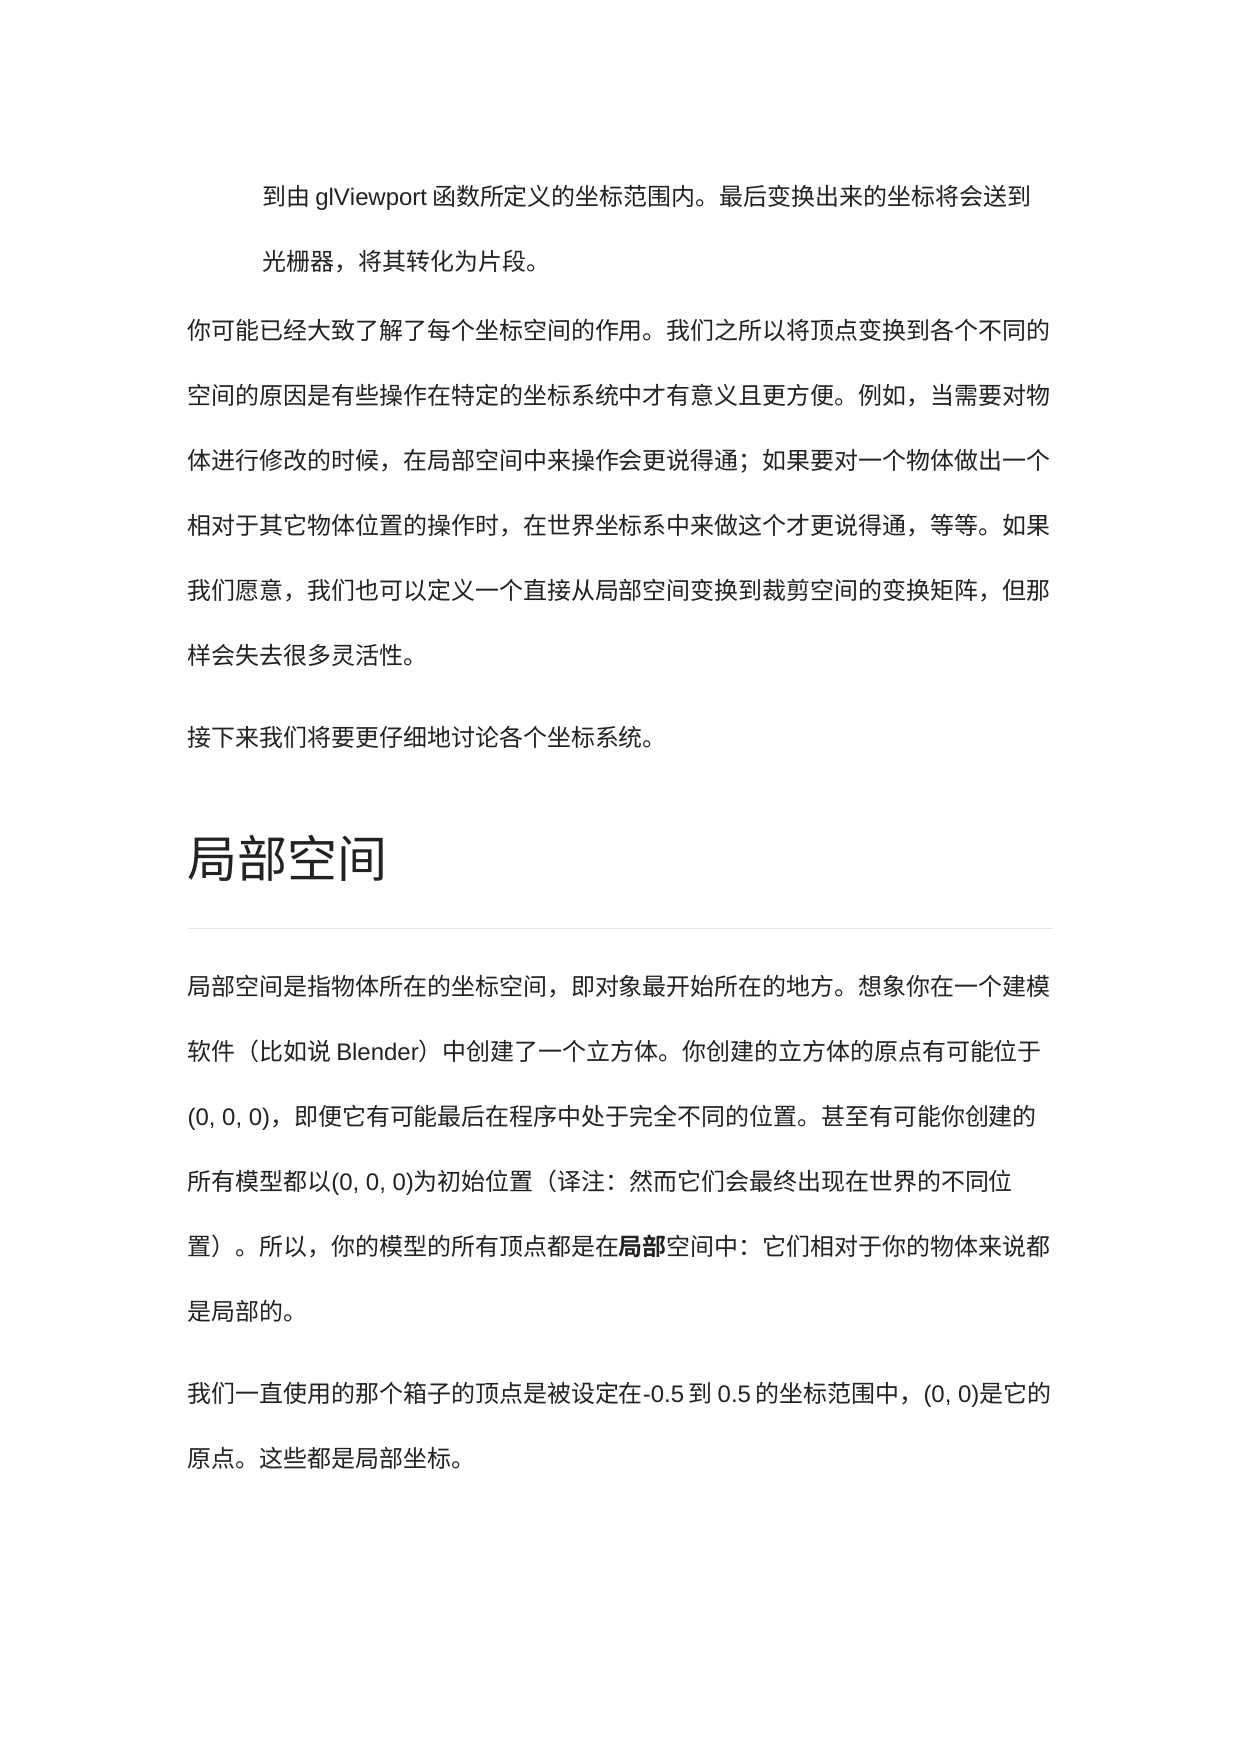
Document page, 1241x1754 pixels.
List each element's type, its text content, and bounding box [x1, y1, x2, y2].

text 接下来我们将要更仔细地讨论各个坐标系统。 [187, 703, 1053, 768]
text 你可能已经大致了解了每个坐标空间的作用。我们之所以将顶点变换到各个不同的空间的原因是有些操作在特定的坐标系统中才有意义且更方便。例如，当需要对物体进行修改的时候，在局部空间中来操作会更说得通；如果要对一个物体做出一个相对于其它物体位置的操作时，在世界坐标系中来做这个才更说得通，等等。如果我们愿意，我们也可以定义一个直接从局部空间变换到裁剪空间的变换矩阵，但那样会失去很多灵活性。 [187, 297, 1053, 687]
text 我们一直使用的那个箱子的顶点是被设定在-0.5到0.5的坐标范围中，(0, 0)是它的原点。这些都是局部坐标。 [187, 1359, 1053, 1489]
text 局部空间 [187, 807, 1053, 929]
text 局部空间是指物体所在的坐标空间，即对象最开始所在的地方。想象你在一个建模软件（比如说Blender）中创建了一个立方体。你创建的立方体的原点有可能位于(0, 0, 0)，即便它有可能最后在程序中处于完全不同的位置。甚至有可能你创建的所有模型都以(0, 0, 0)为初始位置（译注：然而它们会最终出现在世界的不同位置）。所以，你的模型的所有顶点都是在局部空间中：它们相对于你的物体来说都是局部的。 [187, 953, 1053, 1343]
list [225, 162, 1053, 292]
